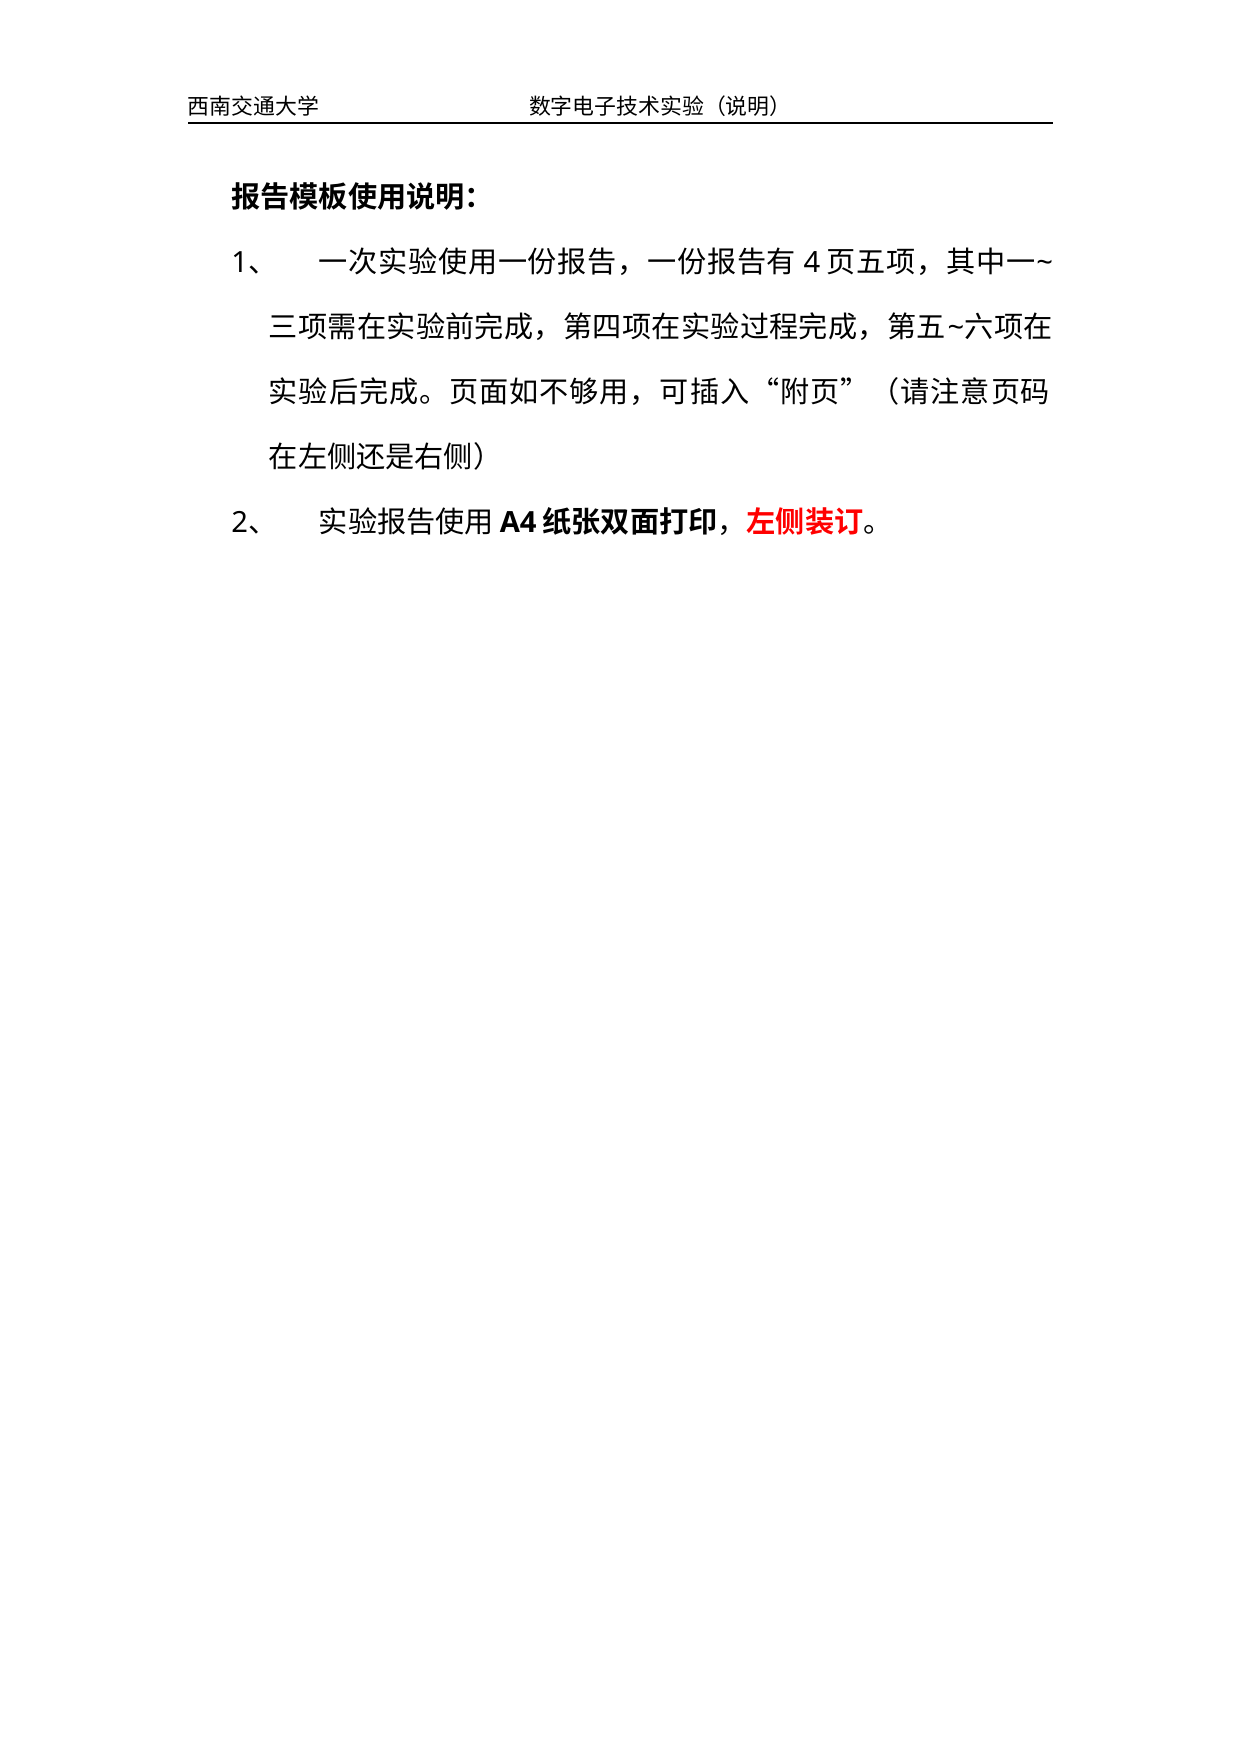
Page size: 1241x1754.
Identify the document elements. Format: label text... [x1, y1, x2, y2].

list 实验报告使用A4纸张双面打印，左侧装订。 [231, 487, 1053, 552]
list 一次实验使用一份报告，一份报告有4页五项，其中一~三项需在实验前完成，第四项在实验过程完成，第五~六项在实验后完成。页面如不够用，可插入“附页”（请注意页码在左侧还是右侧） [231, 227, 1053, 487]
text 报告模板使用说明： [231, 162, 1053, 227]
